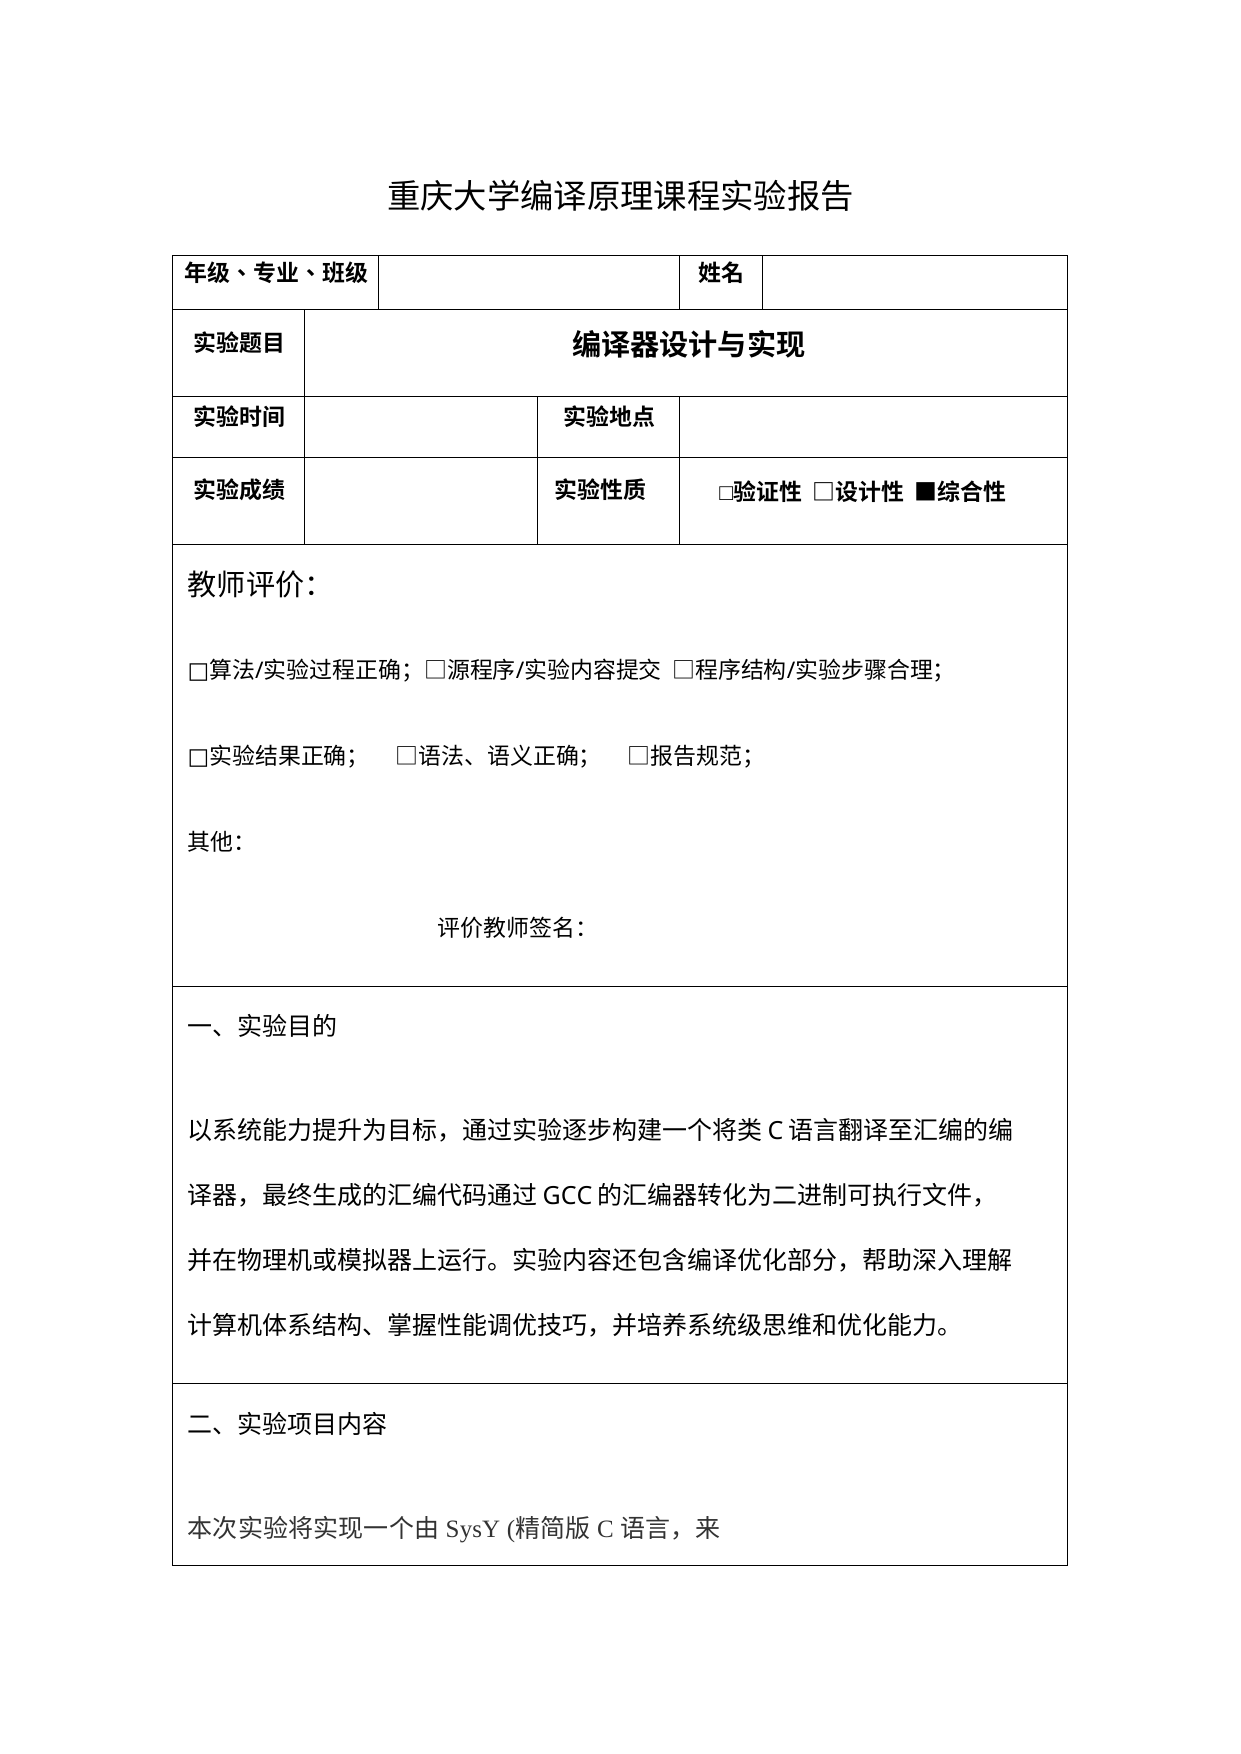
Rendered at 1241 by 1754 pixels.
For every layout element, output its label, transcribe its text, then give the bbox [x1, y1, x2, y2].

table_cell [305, 397, 537, 457]
table_header 年级、专业、班级 [173, 256, 378, 309]
table_cell 教师评价： □算法/实验过程正确；□源程序/实验内容提交 □程序结构/实验步骤合理； □实验结果正确； □语法、语义正确； □报告规范； 其他： 评价教师签名： [173, 545, 1067, 986]
table_cell 实验地点 [538, 397, 679, 457]
table_cell 实验题目 [173, 310, 304, 396]
table_cell 实验时间 [173, 397, 304, 457]
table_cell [173, 1384, 1067, 1565]
table_cell [305, 458, 537, 543]
table_header [763, 256, 1067, 309]
table_cell 一、实验目的 以系统能力提升为目标，通过实验逐步构建一个将类C语言翻译至汇编的编译器，最终生成的汇编代码通过GCC的汇编器转化为二进制可执行文件，并在物理机或模拟器上运行。实验内容还包含编译优化部分，帮助深入理解计算机体系结构、掌握性能调优技巧，并培养系统级思维和优化能力。 [173, 987, 1067, 1383]
table_cell 实验性质 [538, 458, 679, 543]
table_cell [680, 397, 1067, 457]
table_cell 实验成绩 [173, 458, 304, 543]
table_cell 编译器设计与实现 [305, 310, 1067, 396]
table_header 姓名 [680, 256, 762, 309]
text 重庆大学编译原理课程实验报告 [187, 162, 1053, 227]
table_header [379, 256, 679, 309]
table_cell □验证性 □设计性 ■综合性 [680, 458, 1067, 543]
